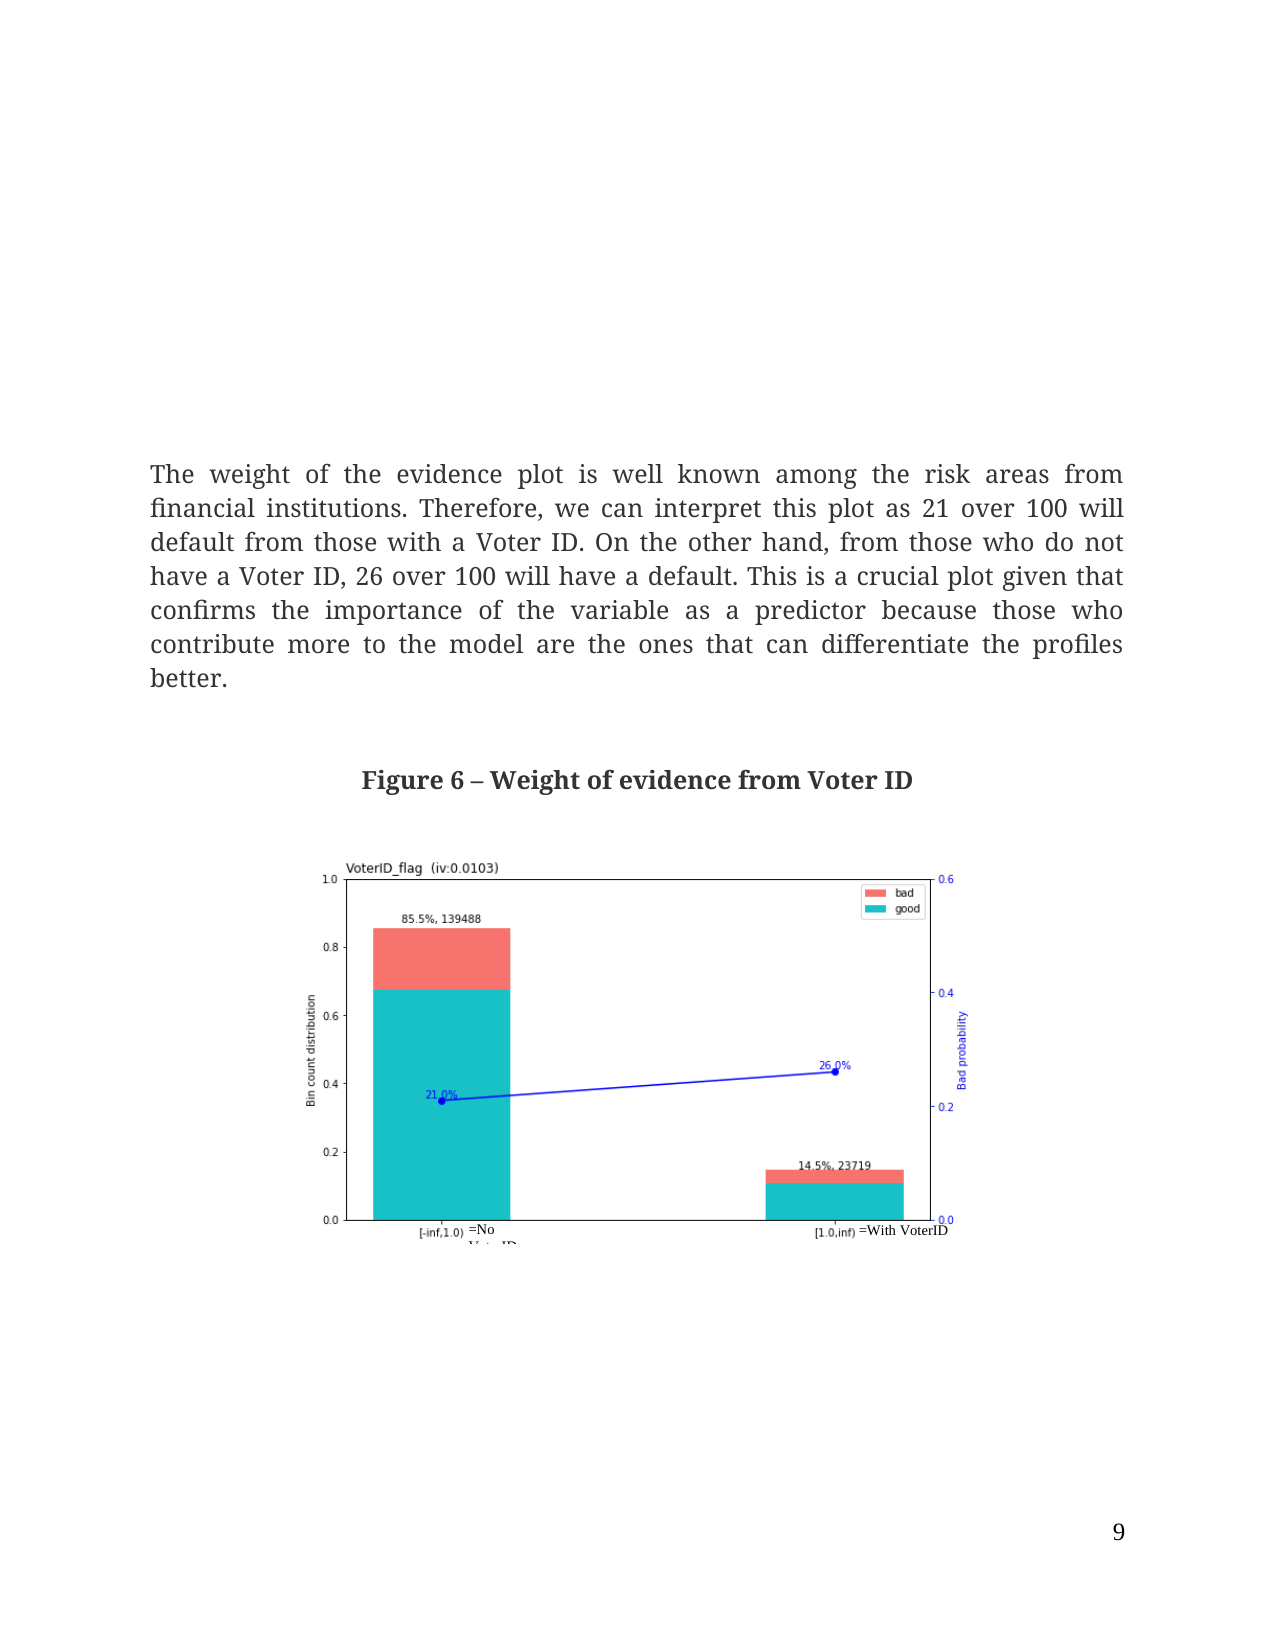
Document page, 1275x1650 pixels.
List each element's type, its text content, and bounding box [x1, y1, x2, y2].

picture [300, 855, 976, 1245]
text The weight of the evidence plot is well known among the risk areas from financial institutions. Therefore, we can interpret this plot as 21 over 100 will default from those with a Voter ID. On the other hand, from those who do not have a Voter ID, 26 over 100 will have a default. This is a crucial plot given that confirms the importance of the variable as a predictor because those who contribute more to the model are the ones that can differentiate the profiles better. [150, 456, 1125, 695]
text Figure 6 – Weight of evidence from Voter ID [150, 763, 1125, 797]
